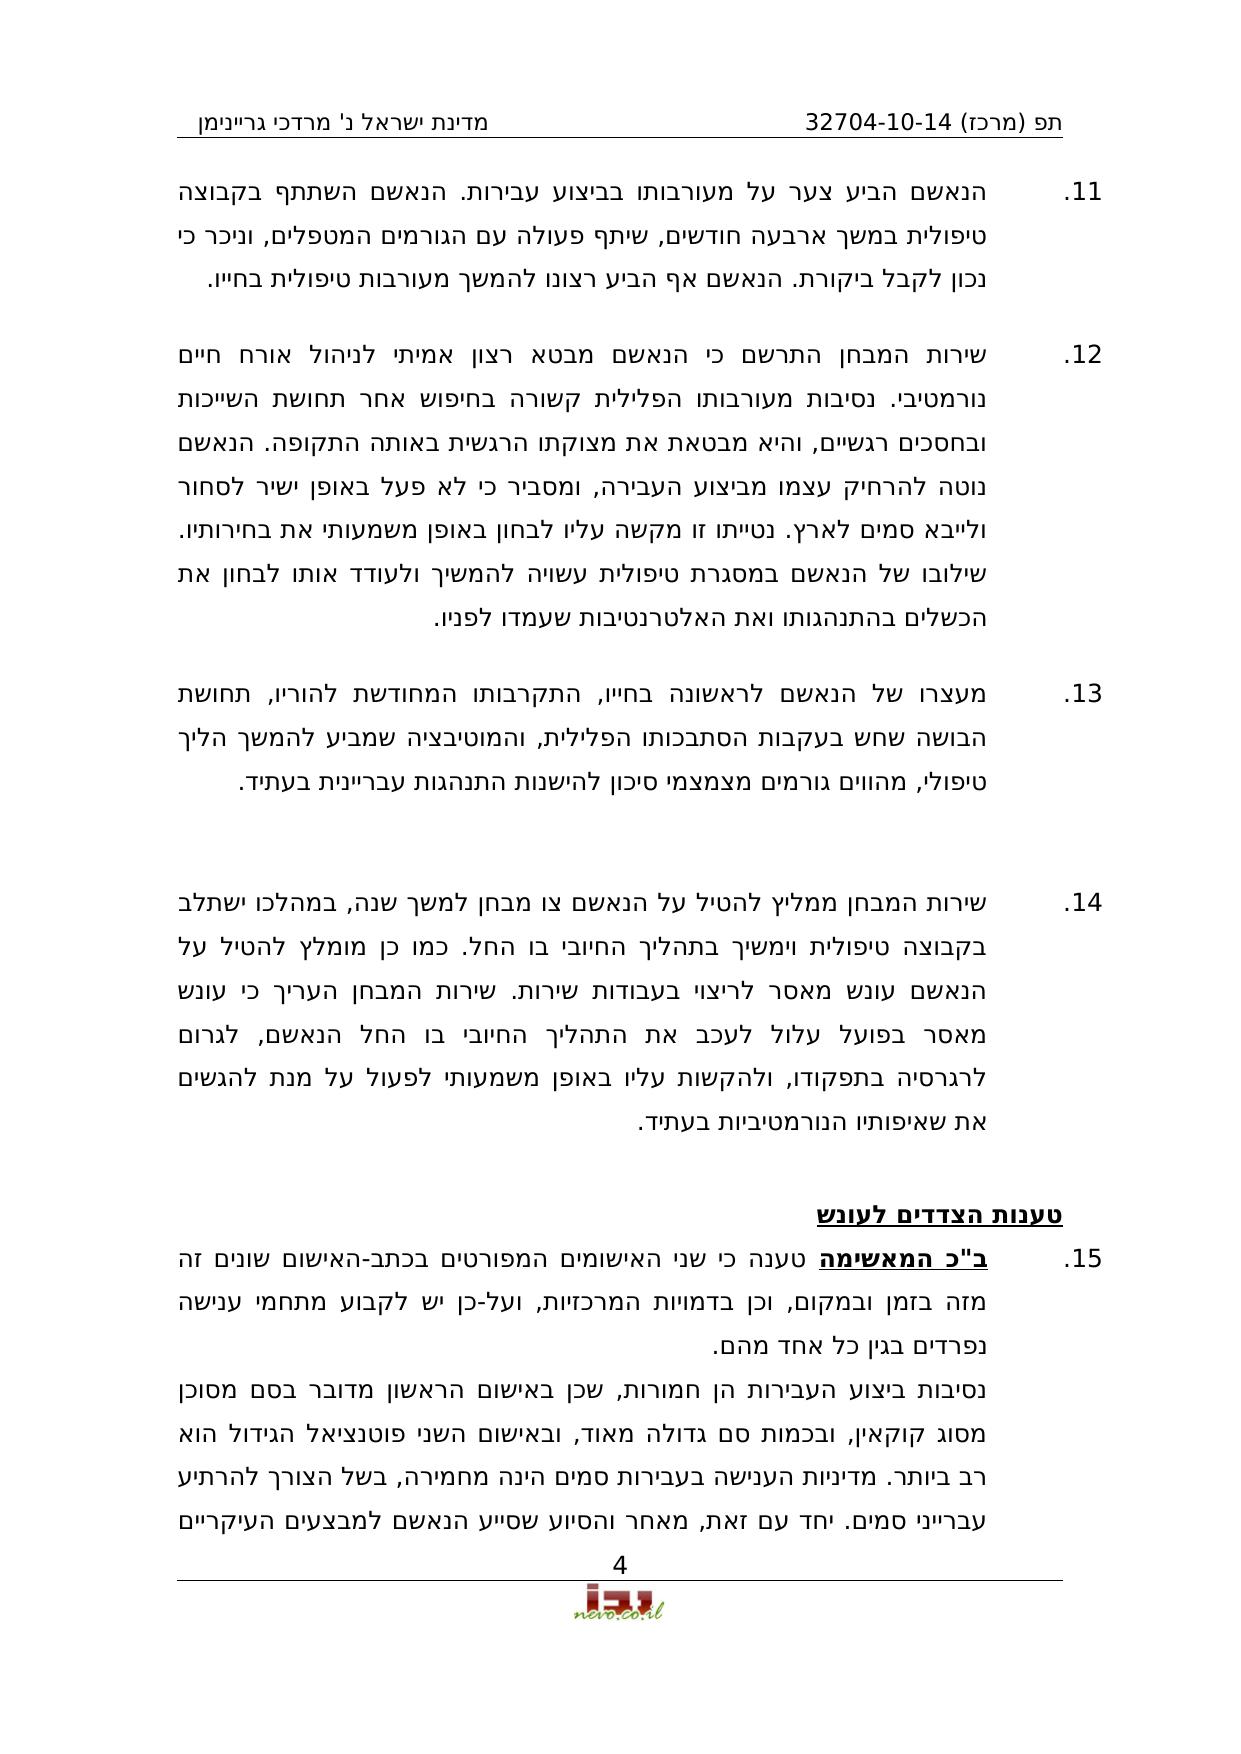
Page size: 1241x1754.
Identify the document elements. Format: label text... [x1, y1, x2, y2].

list הנאשם הביע צער על מעורבותו בביצוע עבירות. הנאשם השתתף בקבוצה טיפולית במשך ארבעה חודשים, שיתף פעולה עם הגורמים המטפלים, וניכר כי נכון לקבל ביקורת. הנאשם אף הביע רצונו להמשך מעורבות טיפולית בחייו. [177, 177, 1063, 294]
list שירות המבחן התרשם כי הנאשם מבטא רצון אמיתי לניהול אורח חיים נורמטיבי. נסיבות מעורבותו הפלילית קשורה בחיפוש אחר תחושת השייכות ובחסכים רגשיים, והיא מבטאת את מצוקתו הרגשית באותה התקופה. הנאשם נוטה להרחיק עצמו מביצוע העבירה, ומסביר כי לא פעל באופן ישיר לסחור ולייבא סמים לארץ. נטייתו זו מקשה עליו לבחון באופן משמעותי את בחירותיו. שילובו של הנאשם במסגרת טיפולית עשויה להמשיך ולעודד אותו לבחון את הכשלים בהתנהגותו ואת האלטרנטיבות שעמדו לפניו. [177, 341, 1063, 632]
picture [574, 1583, 666, 1621]
list ב"כ המאשימה טענה כי שני האישומים המפורטים בכתב-האישום שונים זה מזה בזמן ובמקום, וכן בדמויות המרכזיות, ועל-כן יש לקבוע מתחמי ענישה נפרדים בגין כל אחד מהם. [177, 1244, 1063, 1360]
list מעצרו של הנאשם לראשונה בחייו, התקרבותו המחודשת להוריו, תחושת הבושה שחש בעקבות הסתבכותו הפלילית, והמוטיבציה שמביע להמשך הליך טיפולי, מהווים גורמים מצמצמי סיכון להישנות התנהגות עבריינית בעתיד. [177, 679, 1063, 796]
list שירות המבחן ממליץ להטיל על הנאשם צו מבחן למשך שנה, במהלכו ישתלב בקבוצה טיפולית וימשיך בתהליך החיובי בו החל. כמו כן מומלץ להטיל על הנאשם עונש מאסר לריצוי בעבודות שירות. שירות המבחן העריך כי עונש מאסר בפועל עלול לעכב את התהליך החיובי בו החל הנאשם, לגרום לרגרסיה בתפקודו, ולהקשות עליו באופן משמעותי לפעול על מנת להגשים את שאיפותיו הנורמטיביות בעתיד. [177, 888, 1063, 1136]
text טענות הצדדים לעונש [177, 1200, 1063, 1229]
